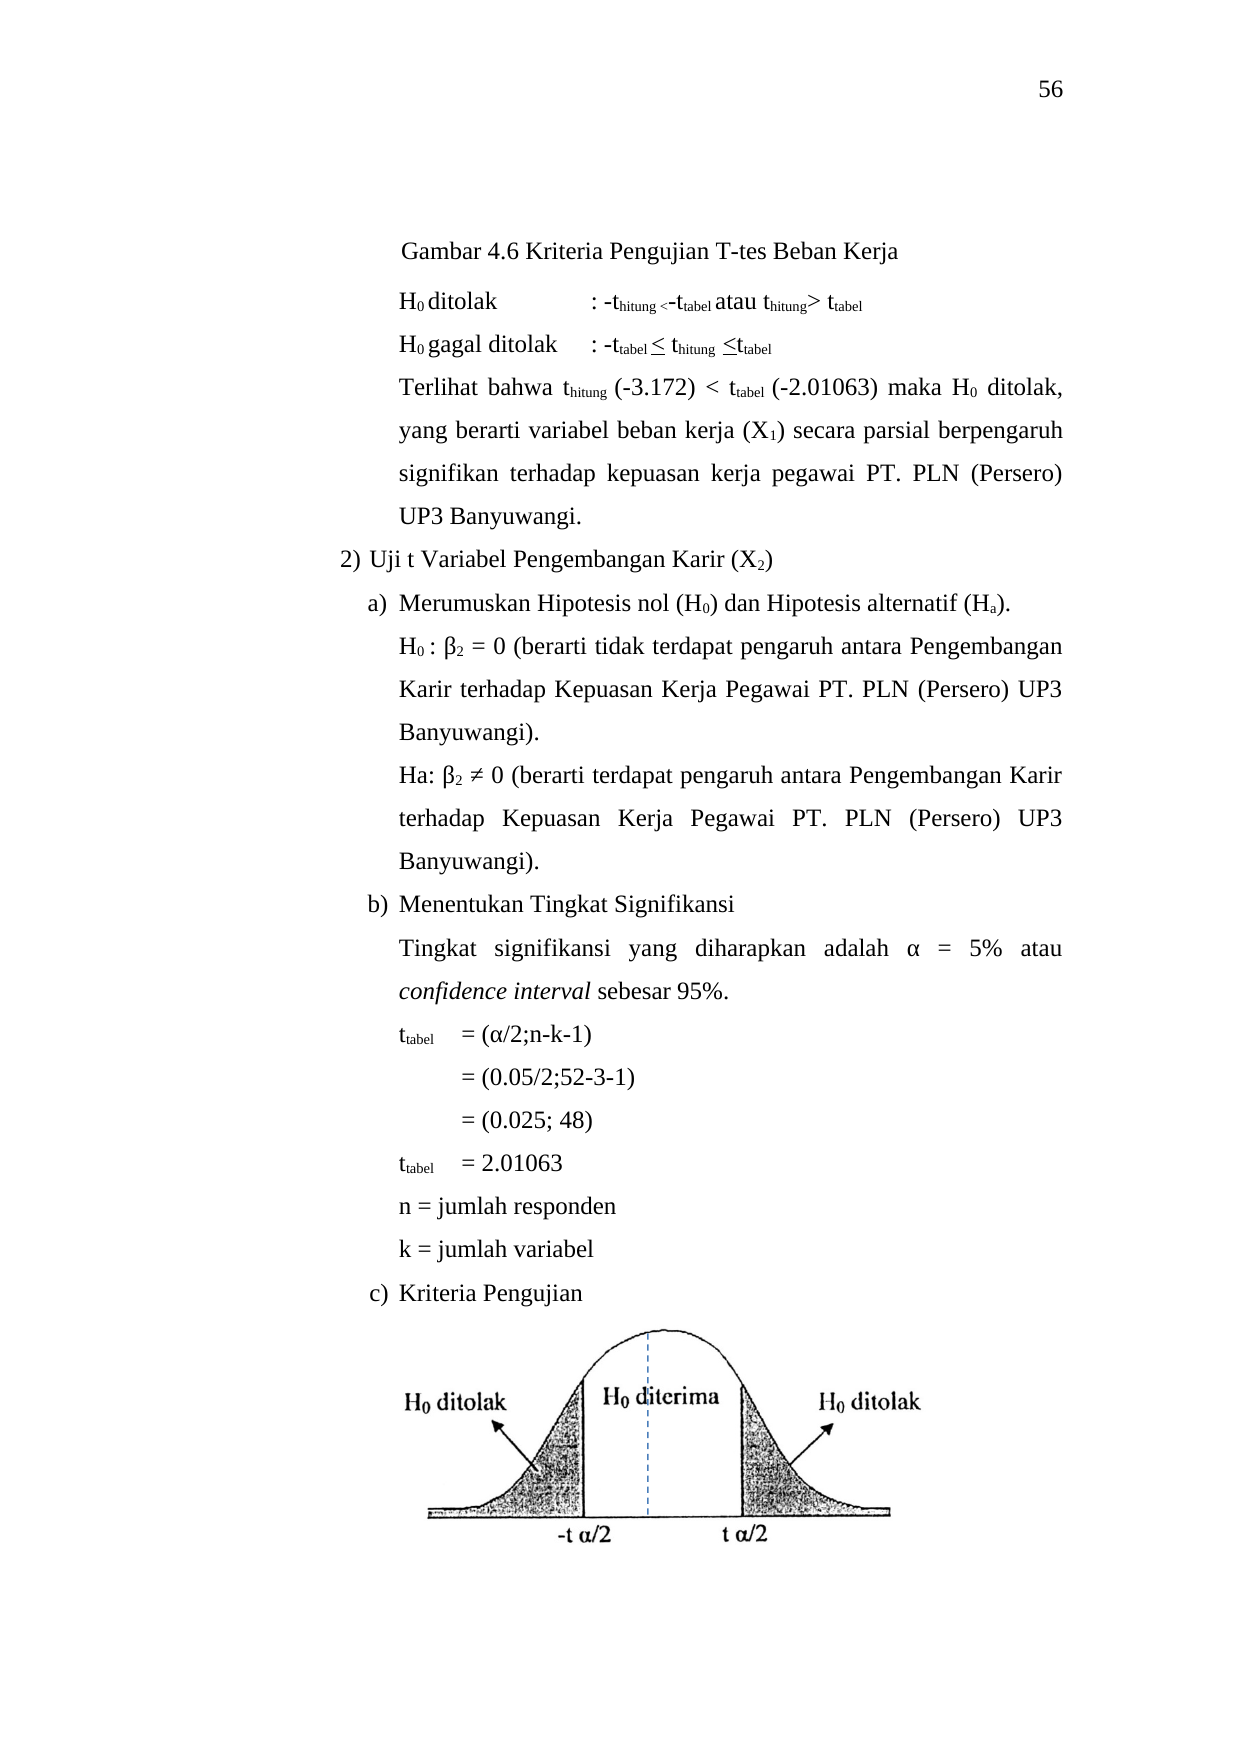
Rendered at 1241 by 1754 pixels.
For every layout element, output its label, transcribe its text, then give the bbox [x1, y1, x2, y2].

list Uji t Variabel Pengembangan Karir (X2) [340, 544, 1063, 573]
text Ha: β2 ≠ 0 (berarti terdapat pengaruh antara Pengembangan Karir terhadap Kepuasan Kerja Pegawai PT. PLN (Persero) UP3 Banyuwangi). [399, 760, 1063, 875]
picture [390, 1324, 934, 1555]
text = (0.05/2;52-3-1) [399, 1062, 1063, 1091]
text ttabel = (α/2;n-k-1) [399, 1019, 1063, 1048]
list Menentukan Tingkat Signifikansi [367, 889, 1063, 918]
text H0 : β2 = 0 (berarti tidak terdapat pengaruh antara Pengembangan Karir terhadap Kepuasan Kerja Pegawai PT. PLN (Persero) UP3 Banyuwangi). [399, 631, 1063, 746]
text Tingkat signifikansi yang diharapkan adalah α = 5% atau confidence interval sebesar 95%. [399, 933, 1063, 1004]
text H0 ditolak : -thitung <-ttabel atau thitung> ttabel [399, 286, 1063, 314]
list Kriteria Pengujian [369, 1278, 1063, 1306]
text H0 gagal ditolak : -ttabel < thitung <ttabel [399, 329, 1063, 358]
text k = jumlah variabel [399, 1234, 1063, 1263]
text n = jumlah responden [399, 1191, 1063, 1220]
list Merumuskan Hipotesis nol (H0) dan Hipotesis alternatif (Ha). [367, 588, 1063, 616]
text Terlihat bahwa thitung (-3.172) < ttabel (-2.01063) maka H0 ditolak, yang berarti variabel beban kerja (X1) secara parsial berpengaruh signifikan terhadap kepuasan kerja pegawai PT. PLN (Persero) UP3 Banyuwangi. [399, 372, 1063, 530]
text ttabel = 2.01063 [399, 1148, 1063, 1177]
text = (0.025; 48) [399, 1105, 1063, 1134]
